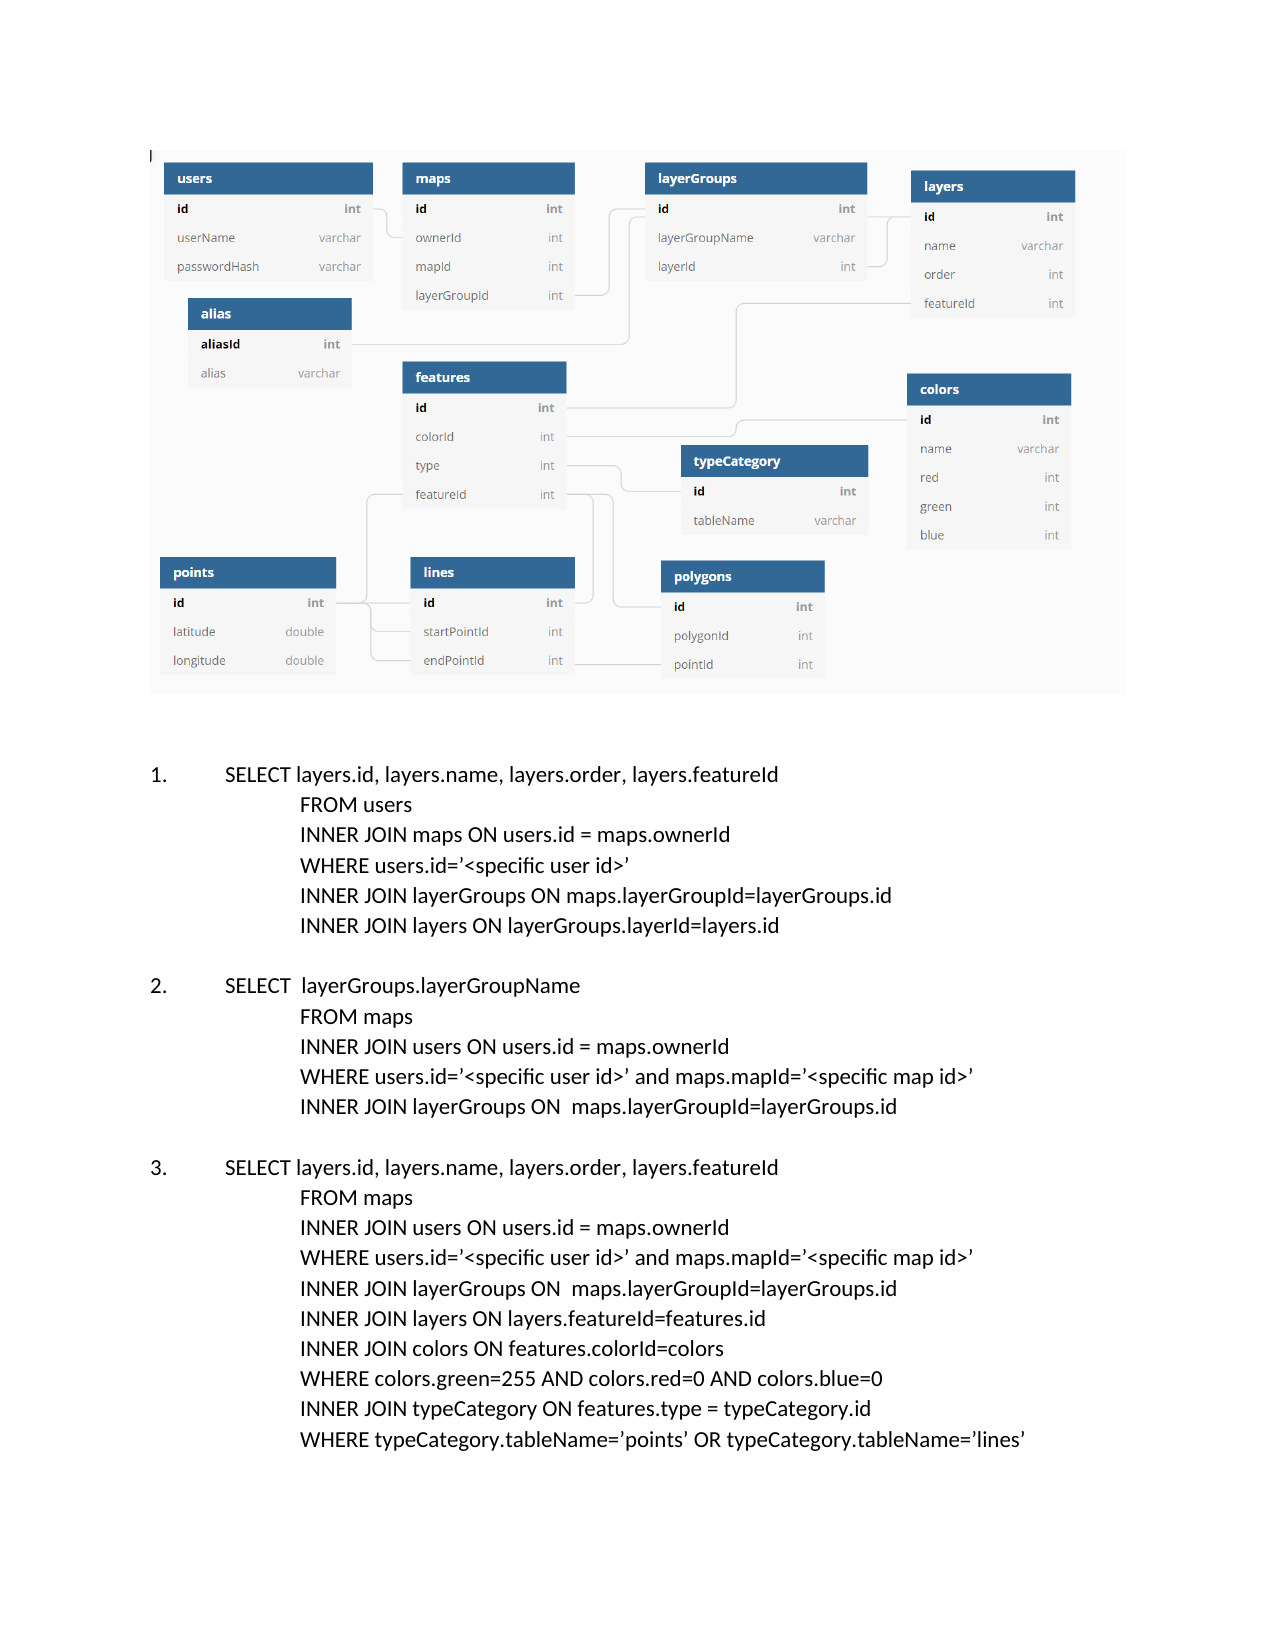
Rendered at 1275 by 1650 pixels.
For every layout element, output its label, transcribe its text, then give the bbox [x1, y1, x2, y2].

picture [150, 150, 1125, 695]
list INNER JOIN colors ON features.colorId=colors [225, 1334, 1125, 1362]
list WHERE users.id=’<specific user id>’ and maps.mapId=’<specific map id>’ [225, 1062, 1125, 1090]
list WHERE users.id=’<specific user id>’ [225, 851, 1125, 879]
list INNER JOIN layerGroups ON maps.layerGroupId=layerGroups.id [225, 1092, 1125, 1120]
list FROM users [225, 790, 1125, 818]
list WHERE colors.green=255 AND colors.red=0 AND colors.blue=0 INNER JOIN typeCategory ON features.type = typeCategory.id [225, 1364, 1125, 1422]
list WHERE typeCategory.tableName=’points’ OR typeCategory.tableName=’lines’ [225, 1425, 1125, 1453]
list INNER JOIN layers ON layers.featureId=features.id [225, 1304, 1125, 1332]
list SELECT layerGroups.layerGroupName [150, 972, 1125, 999]
list INNER JOIN maps ON users.id = maps.ownerId [225, 821, 1125, 848]
list FROM maps [225, 1002, 1125, 1030]
list WHERE users.id=’<specific user id>’ and maps.mapId=’<specific map id>’ [225, 1243, 1125, 1271]
list INNER JOIN users ON users.id = maps.ownerId [225, 1213, 1125, 1241]
list INNER JOIN layers ON layerGroups.layerId=layers.id [225, 911, 1125, 939]
list SELECT layers.id, layers.name, layers.order, layers.featureId [150, 760, 1125, 788]
list FROM maps [225, 1183, 1125, 1211]
list INNER JOIN layerGroups ON maps.layerGroupId=layerGroups.id [225, 1274, 1125, 1302]
list INNER JOIN users ON users.id = maps.ownerId [225, 1032, 1125, 1060]
list INNER JOIN layerGroups ON maps.layerGroupId=layerGroups.id [225, 881, 1125, 909]
list SELECT layers.id, layers.name, layers.order, layers.featureId [150, 1153, 1125, 1181]
